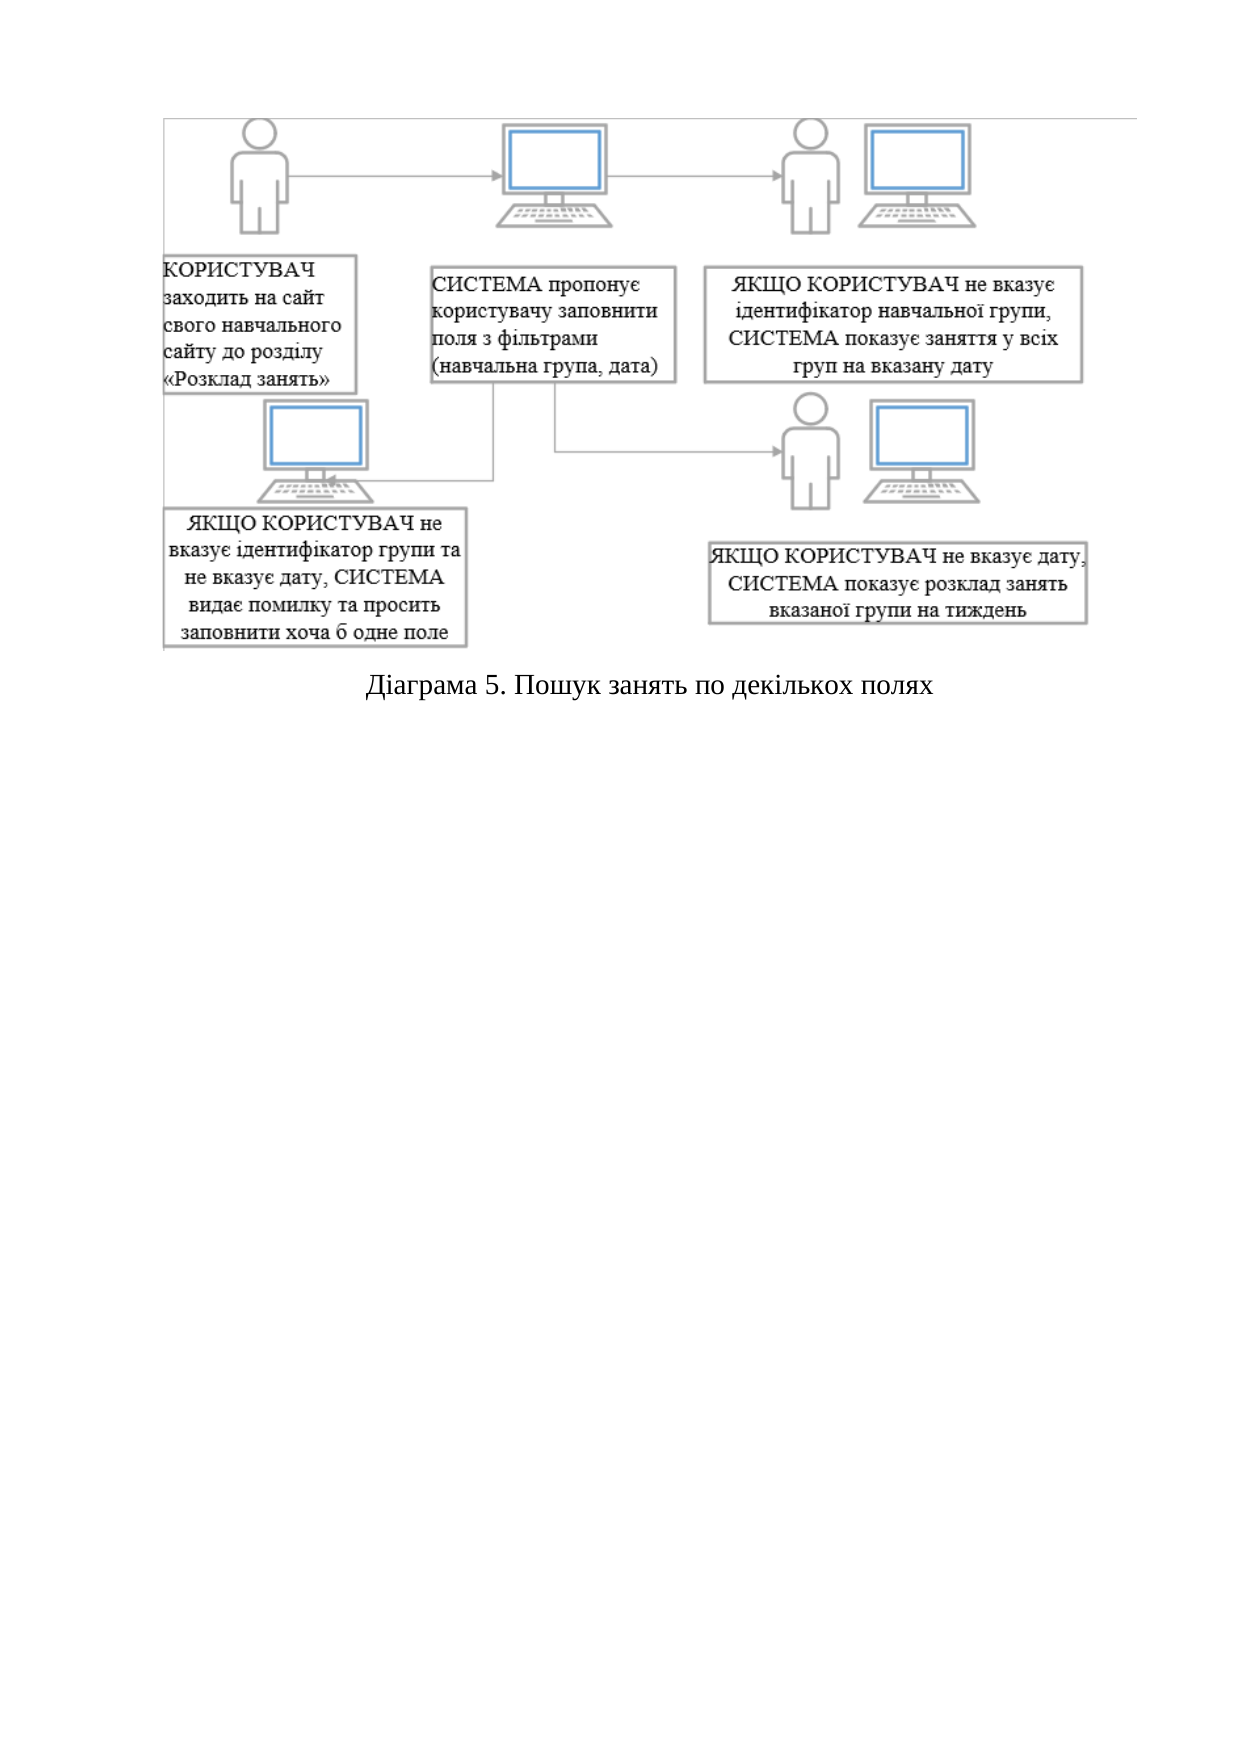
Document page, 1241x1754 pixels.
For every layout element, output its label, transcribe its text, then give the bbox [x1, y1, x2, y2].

picture [162, 118, 1137, 651]
text Діаграма 5. Пошук занять по декількох полях [148, 667, 1152, 701]
